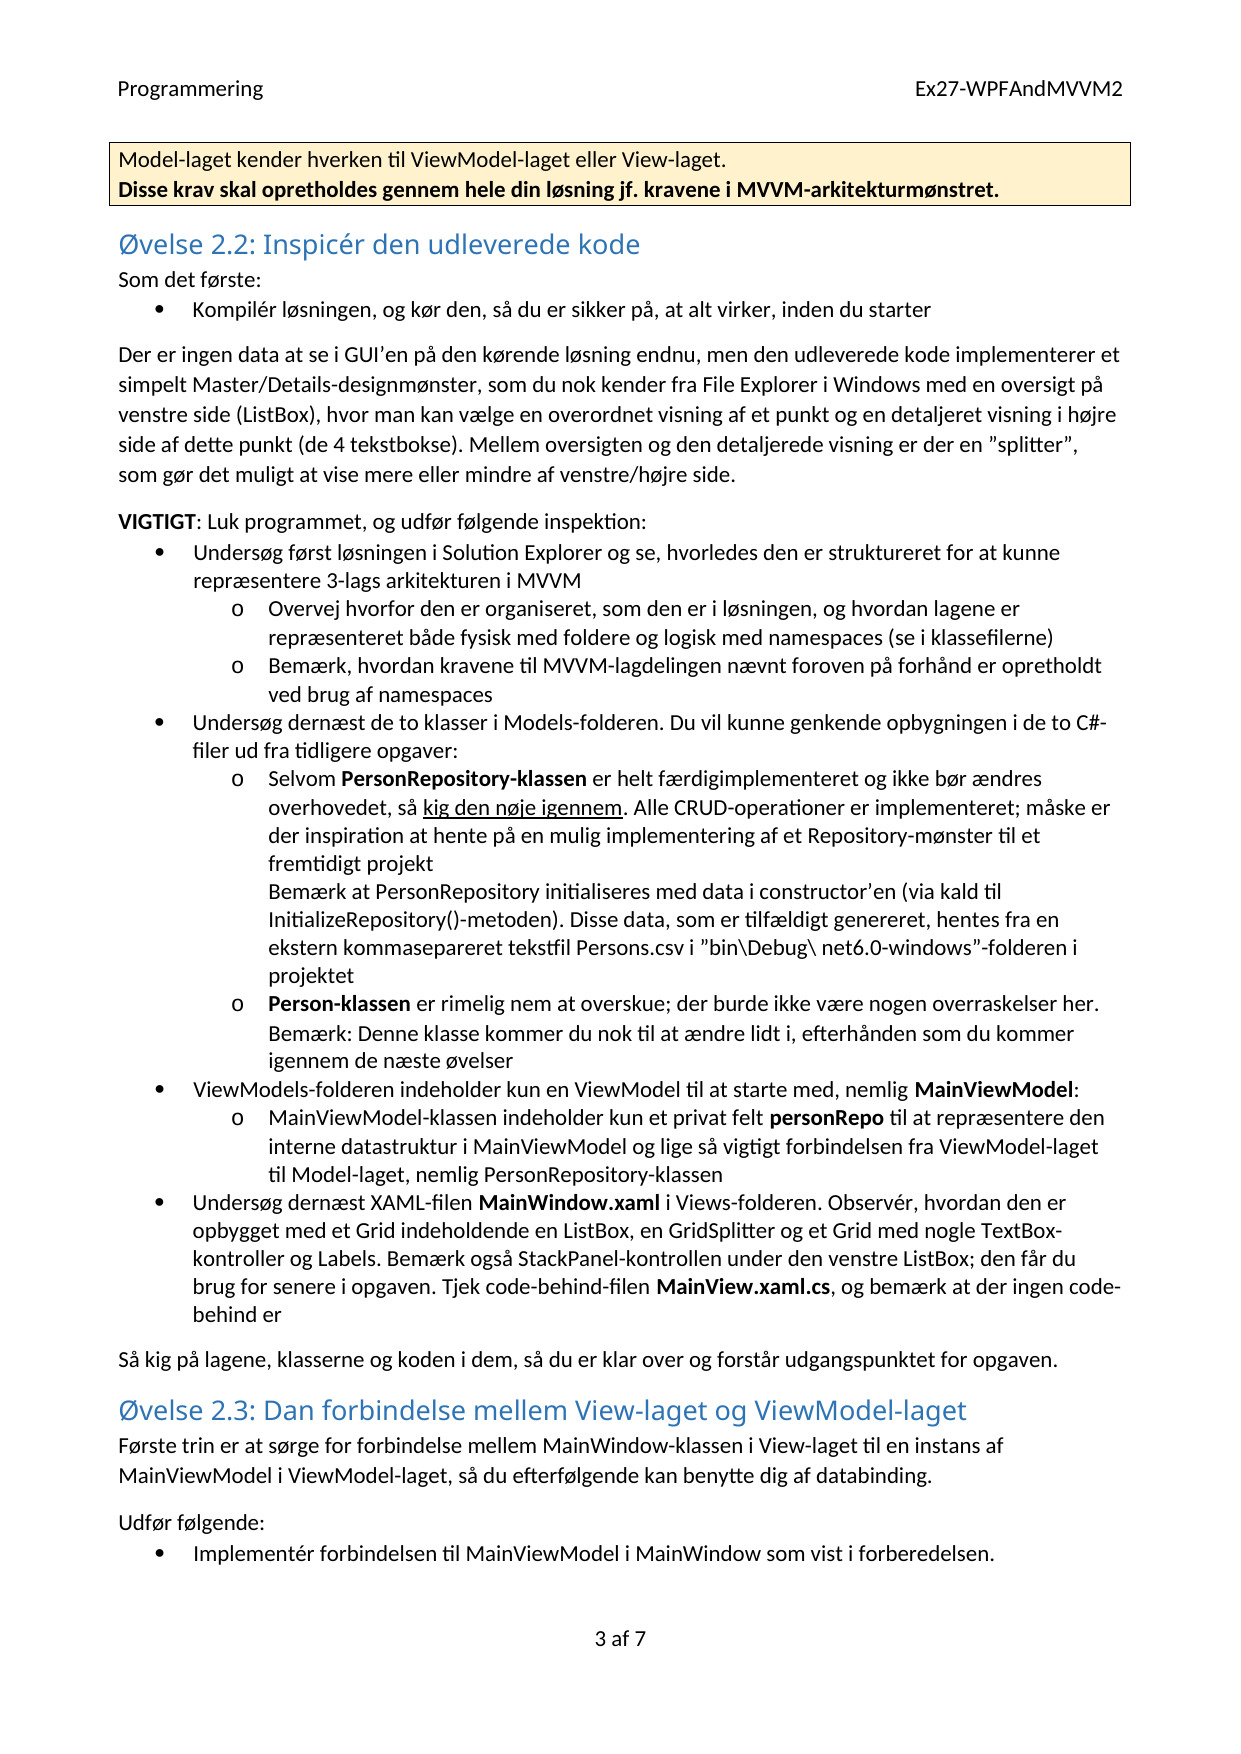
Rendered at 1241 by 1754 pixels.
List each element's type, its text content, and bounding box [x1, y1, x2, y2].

text Som det første: [118, 265, 1122, 293]
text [110, 143, 1130, 205]
list Selvom PersonRepository-klassen er helt færdigimplementeret og ikke bør ændres overhovedet, så kig den nøje igennem. Alle CRUD-operationer er implementeret; måske er der inspiration at hente på en mulig implementering af et Repository-mønster til et fremtidigt projekt Bemærk at PersonRepository initialiseres med data i constructor’en (via kald til InitializeRepository()-metoden). Disse data, som er tilfældigt genereret, hentes fra en ekstern kommasepareret tekstfil Persons.csv i ”bin\Debug\ net6.0-windows”-folderen i projektet [231, 764, 1122, 989]
subtitle Øvelse 2.2: Inspicér den udleverede kode [118, 225, 1122, 262]
list Kompilér løsningen, og kør den, så du er sikker på, at alt virker, inden du starter [155, 295, 1122, 323]
list Undersøg dernæst XAML-filen MainWindow.xaml i Views-folderen. Observér, hvordan den er opbygget med et Grid indeholdende en ListBox, en GridSplitter og et Grid med nogle TextBox-kontroller og Labels. Bemærk også StackPanel-kontrollen under den venstre ListBox; den får du brug for senere i opgaven. Tjek code-behind-filen MainView.xaml.cs, og bemærk at der ingen code-behind er [155, 1188, 1122, 1328]
list ViewModels-folderen indeholder kun en ViewModel til at starte med, nemlig MainViewModel: [156, 1075, 1122, 1103]
list Person-klassen er rimelig nem at overskue; der burde ikke være nogen overraskelser her. Bemærk: Denne klasse kommer du nok til at ændre lidt i, efterhånden som du kommer igennem de næste øvelser [231, 989, 1122, 1075]
list MainViewModel-klassen indeholder kun et privat felt personRepo til at repræsentere den interne datastruktur i MainViewModel og lige så vigtigt forbindelsen fra ViewModel-laget til Model-laget, nemlig PersonRepository-klassen [231, 1103, 1122, 1188]
text Der er ingen data at se i GUI’en på den kørende løsning endnu, men den udleverede kode implementerer et simpelt Master/Details-designmønster, som du nok kender fra File Explorer i Windows med en oversigt på venstre side (ListBox), hvor man kan vælge en overordnet visning af et punkt og en detaljeret visning i højre side af dette punkt (de 4 tekstbokse). Mellem oversigten og den detaljerede visning er der en ”splitter”, som gør det muligt at vise mere eller mindre af venstre/højre side. [118, 340, 1122, 489]
text VIGTIGT: Luk programmet, og udfør følgende inspektion: [118, 507, 1122, 536]
list Overvej hvorfor den er organiseret, som den er i løsningen, og hvordan lagene er repræsenteret både fysisk med foldere og logisk med namespaces (se i klassefilerne) [231, 594, 1122, 651]
subtitle Øvelse 2.3: Dan forbindelse mellem View-laget og ViewModel-laget [118, 1392, 1122, 1428]
list Implementér forbindelsen til MainViewModel i MainWindow som vist i forberedelsen. [156, 1539, 1122, 1567]
text Så kig på lagene, klasserne og koden i dem, så du er klar over og forstår udgangspunktet for opgaven. [118, 1345, 1122, 1373]
list Undersøg først løsningen i Solution Explorer og se, hvorledes den er struktureret for at kunne repræsentere 3-lags arkitekturen i MVVM [156, 538, 1122, 594]
list Bemærk, hvordan kravene til MVVM-lagdelingen nævnt foroven på forhånd er opretholdt ved brug af namespaces [231, 651, 1122, 708]
text Udfør følgende: [118, 1508, 1122, 1536]
list Undersøg dernæst de to klasser i Models-folderen. Du vil kunne genkende opbygningen i de to C#-filer ud fra tidligere opgaver: [155, 708, 1122, 764]
text Første trin er at sørge for forbindelse mellem MainWindow-klassen i View-laget til en instans af MainViewModel i ViewModel-laget, så du efterfølgende kan benytte dig af databinding. [118, 1431, 1122, 1489]
